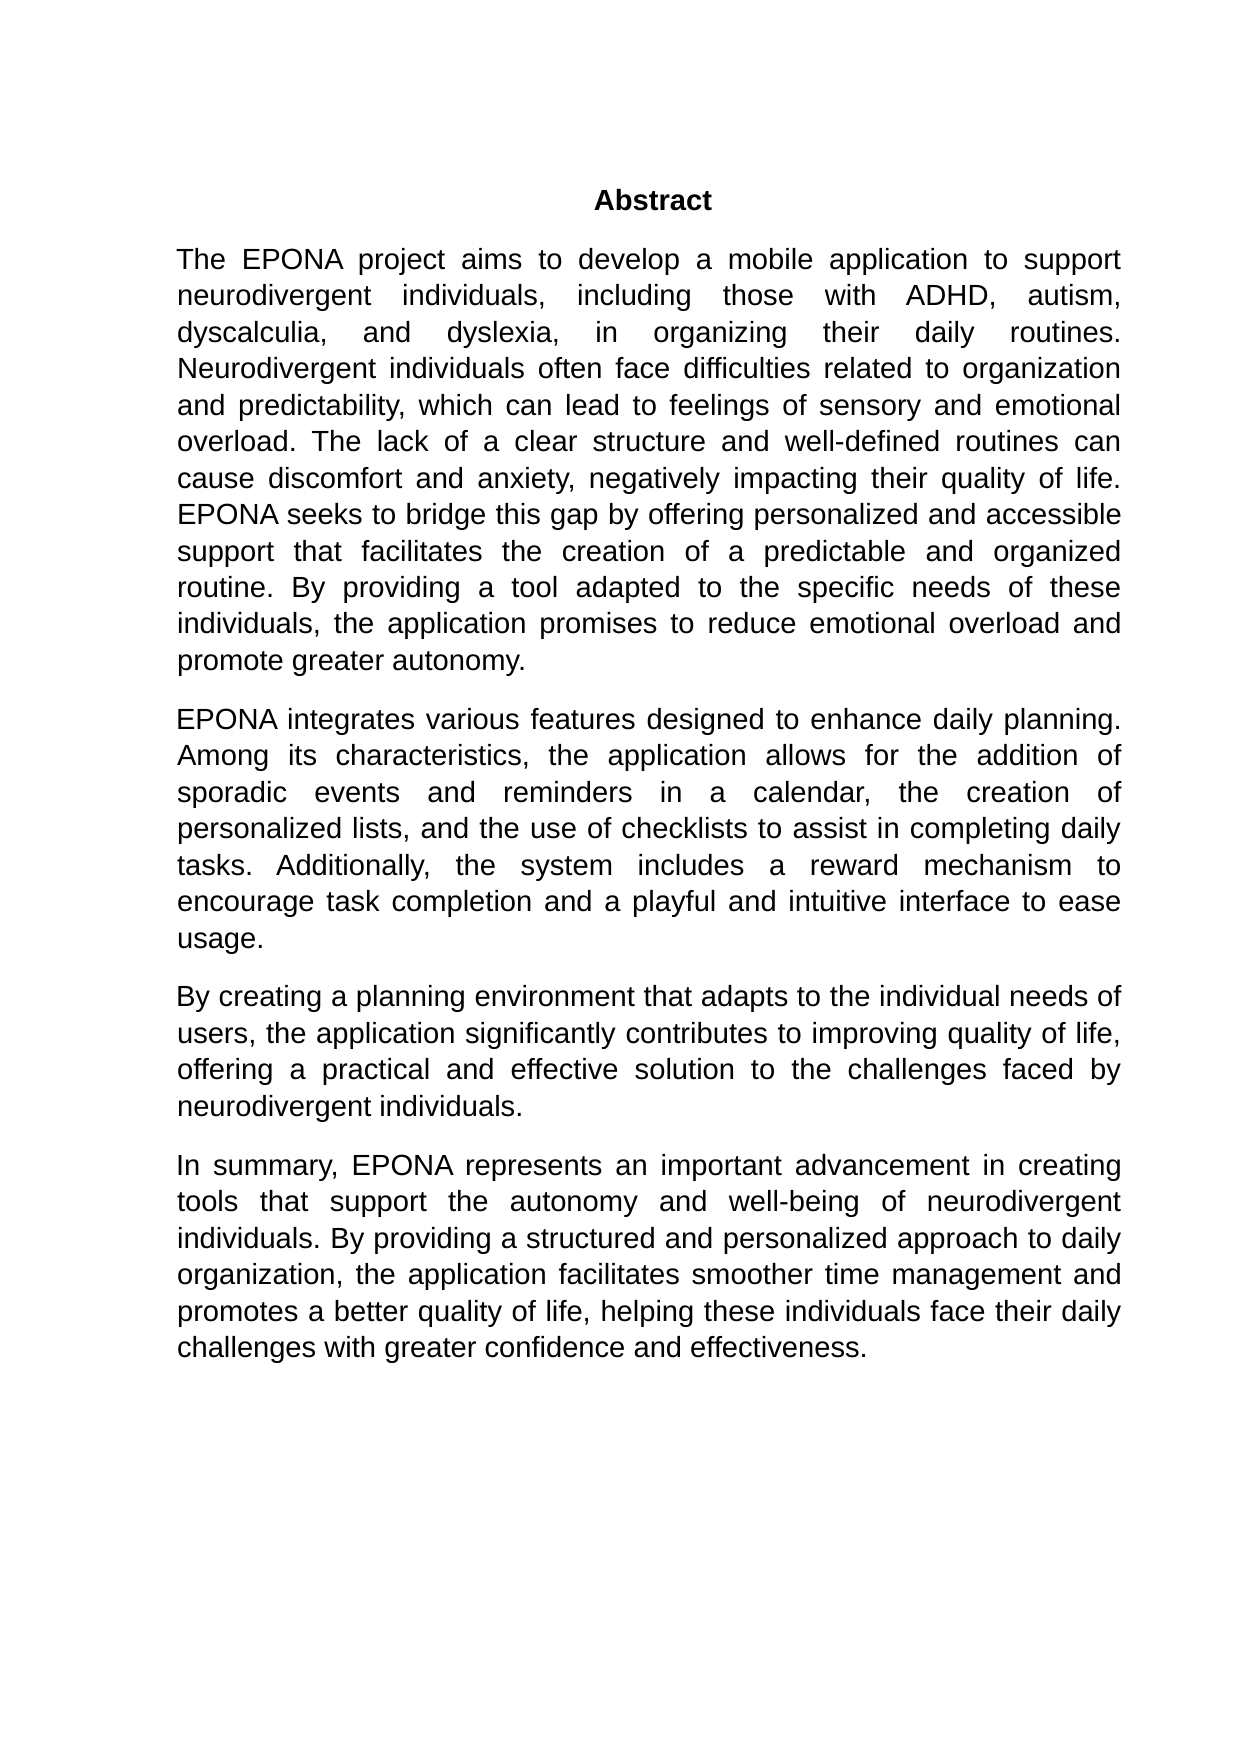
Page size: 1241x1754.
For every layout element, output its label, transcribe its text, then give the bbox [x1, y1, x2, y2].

text EPONA integrates various features designed to enhance daily planning. Among its characteristics, the application allows for the addition of sporadic events and reminders in a calendar, the creation of personalized lists, and the use of checklists to assist in completing daily tasks. Additionally, the system includes a reward mechanism to encourage task completion and a playful and intuitive interface to ease usage. [176, 702, 1123, 954]
text In summary, EPONA represents an important advancement in creating tools that support the autonomy and well-being of neurodivergent individuals. By providing a structured and personalized approach to daily organization, the application facilitates smoother time management and promotes a better quality of life, helping these individuals face their daily challenges with greater confidence and effectiveness. [176, 1148, 1123, 1363]
text By creating a planning environment that adapts to the individual needs of users, the application significantly contributes to improving quality of life, offering a practical and effective solution to the challenges faced by neurodivergent individuals. [176, 979, 1123, 1122]
text Abstract [176, 183, 1123, 217]
text The EPONA project aims to develop a mobile application to support neurodivergent individuals, including those with ADHD, autism, dyscalculia, and dyslexia, in organizing their daily routines. Neurodivergent individuals often face difficulties related to organization and predictability, which can lead to feelings of sensory and emotional overload. The lack of a clear structure and well-defined routines can cause discomfort and anxiety, negatively impacting their quality of life. EPONA seeks to bridge this gap by offering personalized and accessible support that facilitates the creation of a predictable and organized routine. By providing a tool adapted to the specific needs of these individuals, the application promises to reduce emotional overload and promote greater autonomy. [176, 242, 1123, 677]
